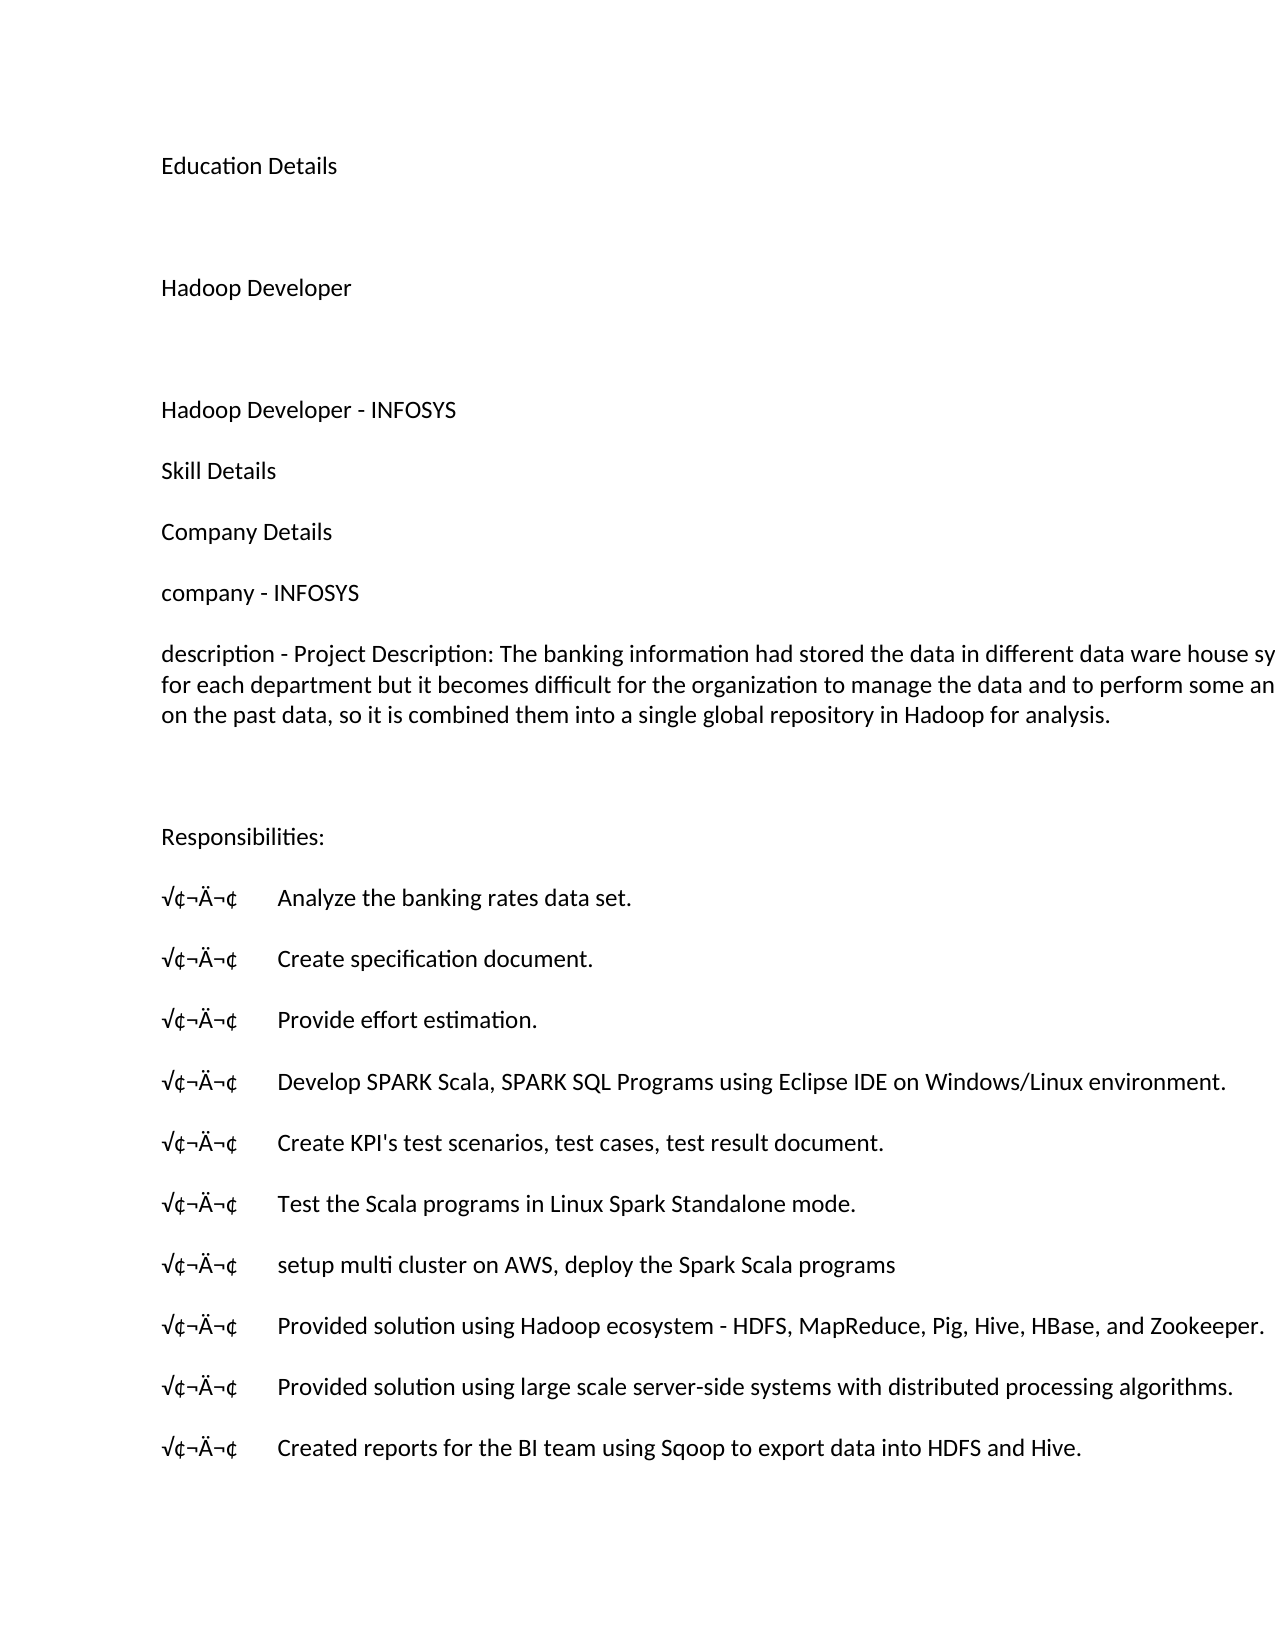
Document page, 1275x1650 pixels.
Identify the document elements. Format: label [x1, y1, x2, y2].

table_header [150, 150, 1275, 1493]
